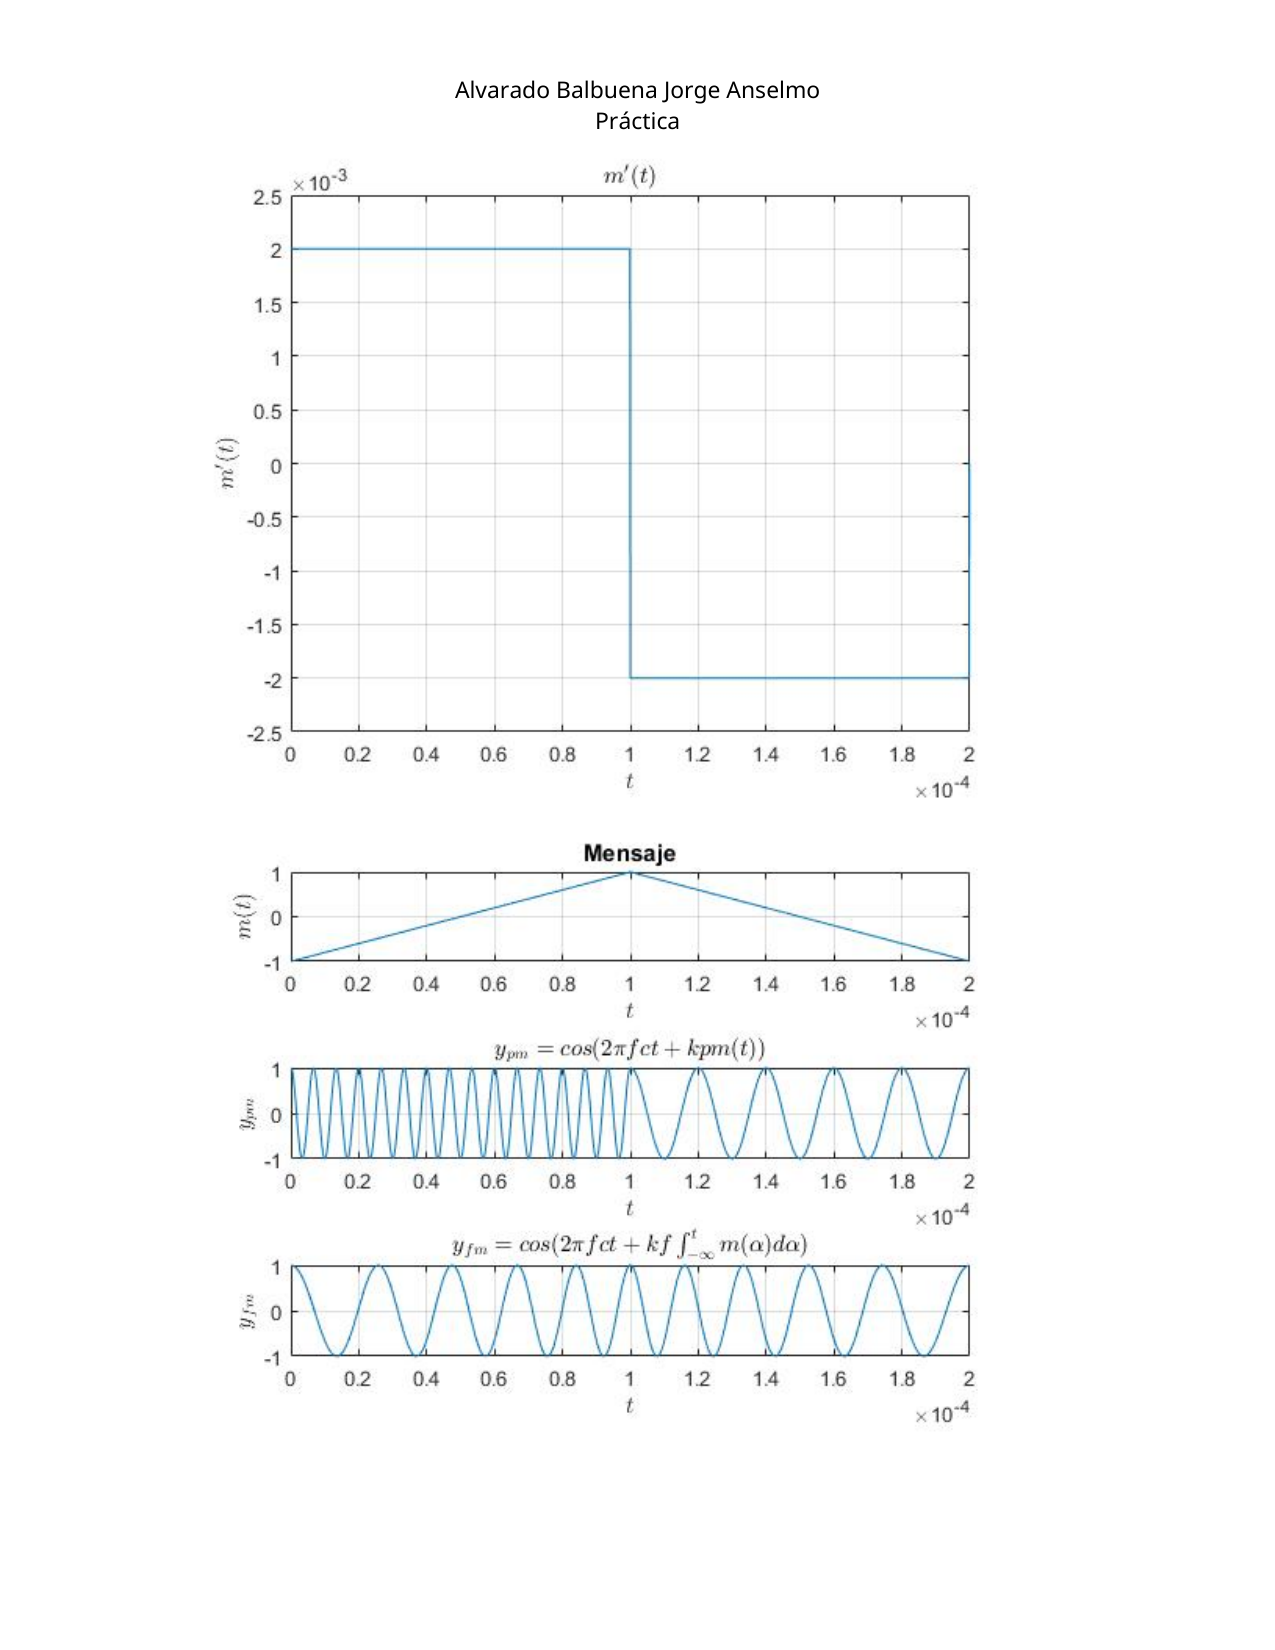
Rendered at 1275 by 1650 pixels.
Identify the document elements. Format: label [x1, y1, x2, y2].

picture [177, 806, 1053, 1463]
picture [177, 147, 1053, 804]
